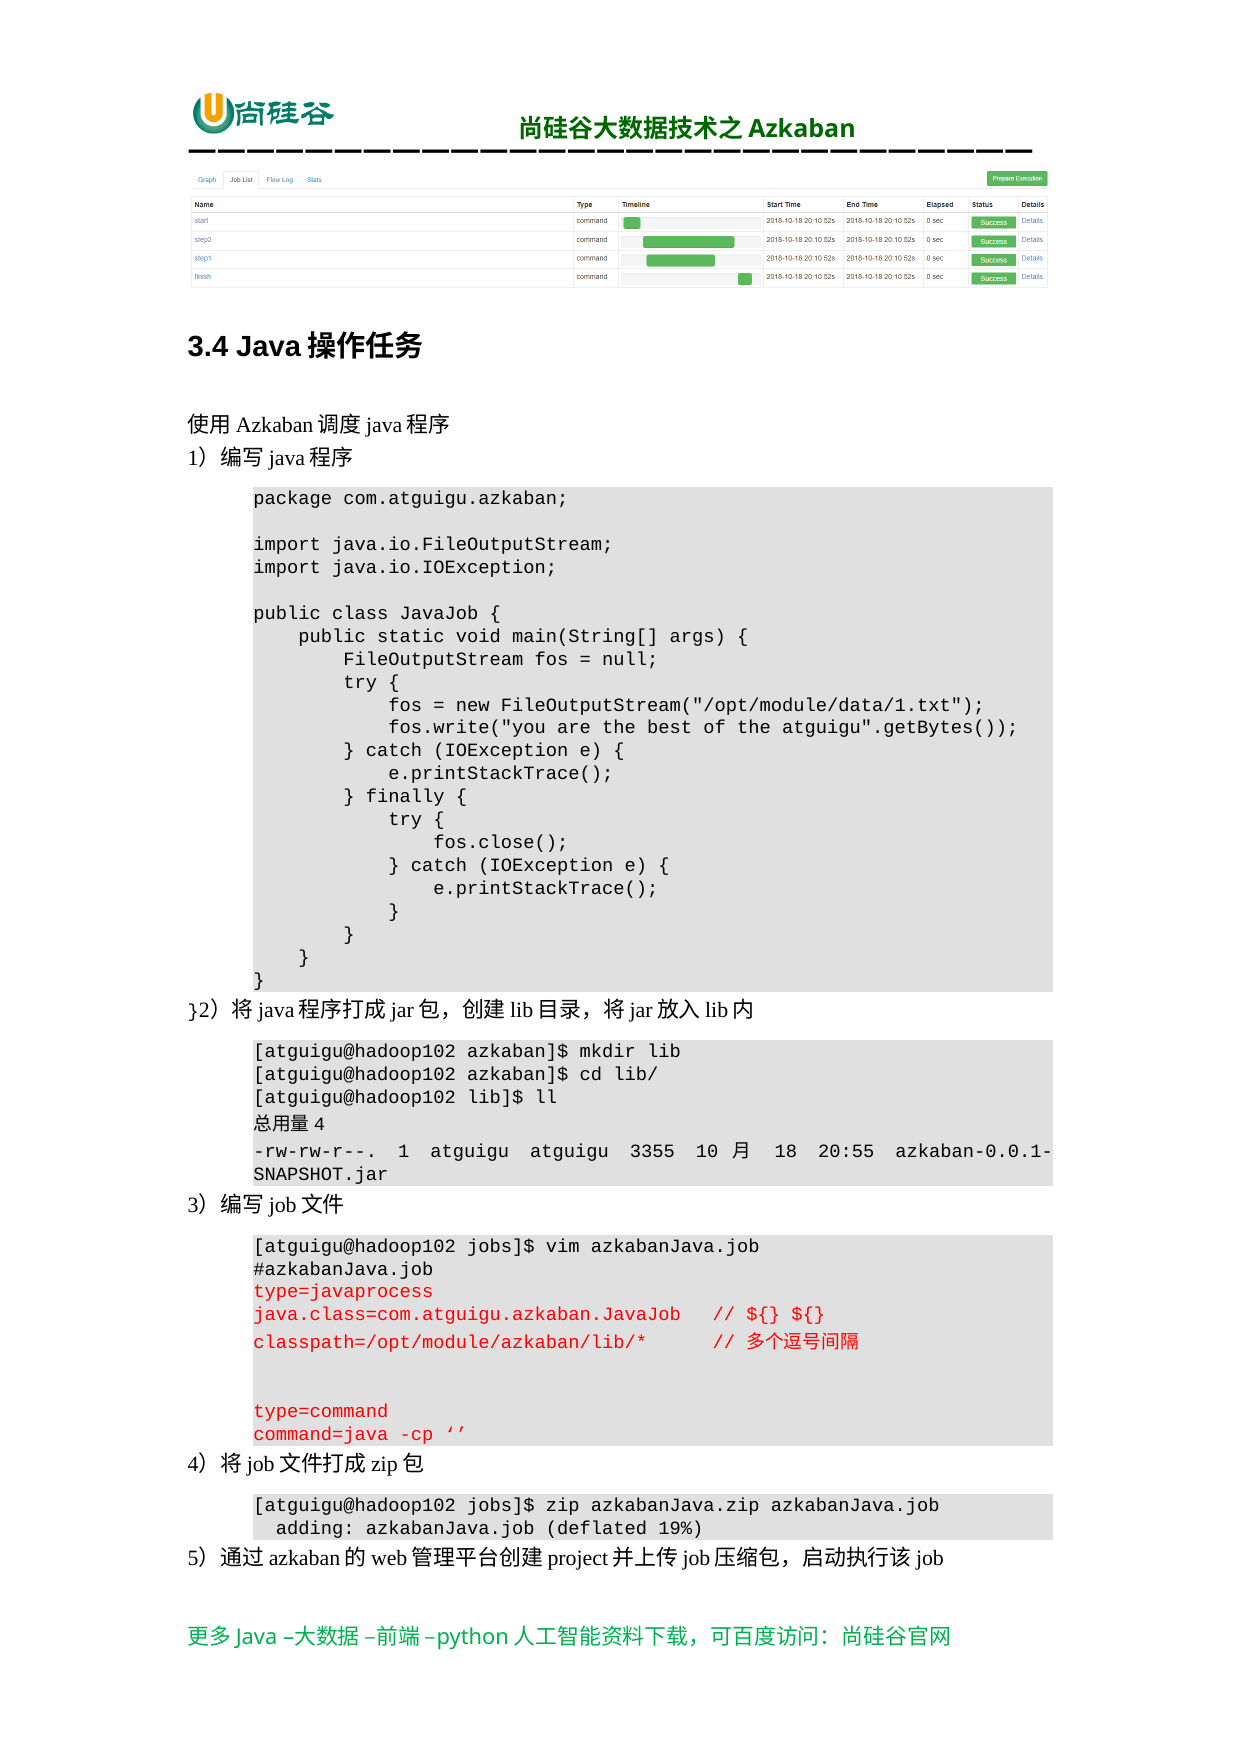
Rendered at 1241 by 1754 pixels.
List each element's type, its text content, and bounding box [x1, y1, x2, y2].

text } [253, 946, 1053, 969]
text #azkabanJava.job [253, 1258, 1053, 1281]
text } catch (IOException e) { [253, 739, 1053, 762]
text } finally { [253, 785, 1053, 808]
text 使用Azkaban调度java程序 [187, 407, 1053, 439]
text 5）通过azkaban的web管理平台创建project并上传job压缩包，启动执行该job [187, 1540, 1053, 1572]
text } [253, 900, 1053, 923]
text [atguigu@hadoop102 lib]$ ll [253, 1086, 1053, 1109]
text adding: azkabanJava.job (deflated 19%) [253, 1517, 1053, 1540]
text fos = new FileOutputStream("/opt/module/data/1.txt"); [253, 694, 1053, 717]
text classpath=/opt/module/azkaban/lib/* // 多个逗号间隔 [253, 1326, 1053, 1354]
text try { [253, 671, 1053, 694]
text import java.io.FileOutputStream; [253, 533, 1053, 556]
text java.class=com.atguigu.azkaban.JavaJob // ${} ${} [253, 1303, 1053, 1326]
text package com.atguigu.azkaban; [253, 487, 1053, 510]
text try { [253, 808, 1053, 831]
text [atguigu@hadoop102 azkaban]$ cd lib/ [253, 1063, 1053, 1086]
text [atguigu@hadoop102 jobs]$ vim azkabanJava.job [253, 1235, 1053, 1258]
text FileOutputStream fos = null; [253, 648, 1053, 671]
text e.printStackTrace(); [253, 877, 1053, 900]
text fos.close(); [253, 831, 1053, 854]
text fos.write("you are the best of the atguigu".getBytes()); [253, 717, 1053, 739]
text command=java -cp ‘’ [253, 1423, 1053, 1446]
text } [253, 923, 1053, 946]
text import java.io.IOException; [253, 556, 1053, 579]
subtitle 3.4 Java操作任务 [187, 311, 1053, 376]
text type=javaprocess [253, 1281, 1053, 1303]
text 4）将job文件打成zip包 [187, 1446, 1053, 1478]
picture [187, 170, 1053, 298]
text [atguigu@hadoop102 azkaban]$ mkdir lib [253, 1040, 1053, 1063]
text -rw-rw-r--. 1 atguigu atguigu 3355 10月 18 20:55 azkaban-0.0.1-SNAPSHOT.jar [253, 1136, 1053, 1186]
text 3）编写job文件 [187, 1186, 1053, 1219]
text type=command [253, 1400, 1053, 1423]
text } catch (IOException e) { [253, 854, 1053, 877]
text 总用量 4 [253, 1109, 1053, 1136]
text } [253, 969, 1053, 992]
text 1）编写java程序 [187, 439, 1053, 472]
text e.printStackTrace(); [253, 762, 1053, 785]
text }2）将java程序打成jar包，创建lib目录，将jar放入lib内 [187, 992, 1053, 1024]
text [atguigu@hadoop102 jobs]$ zip azkabanJava.zip azkabanJava.job [253, 1494, 1053, 1517]
picture [187, 88, 338, 138]
text public static void main(String[] args) { [253, 625, 1053, 648]
text public class JavaJob { [253, 602, 1053, 625]
